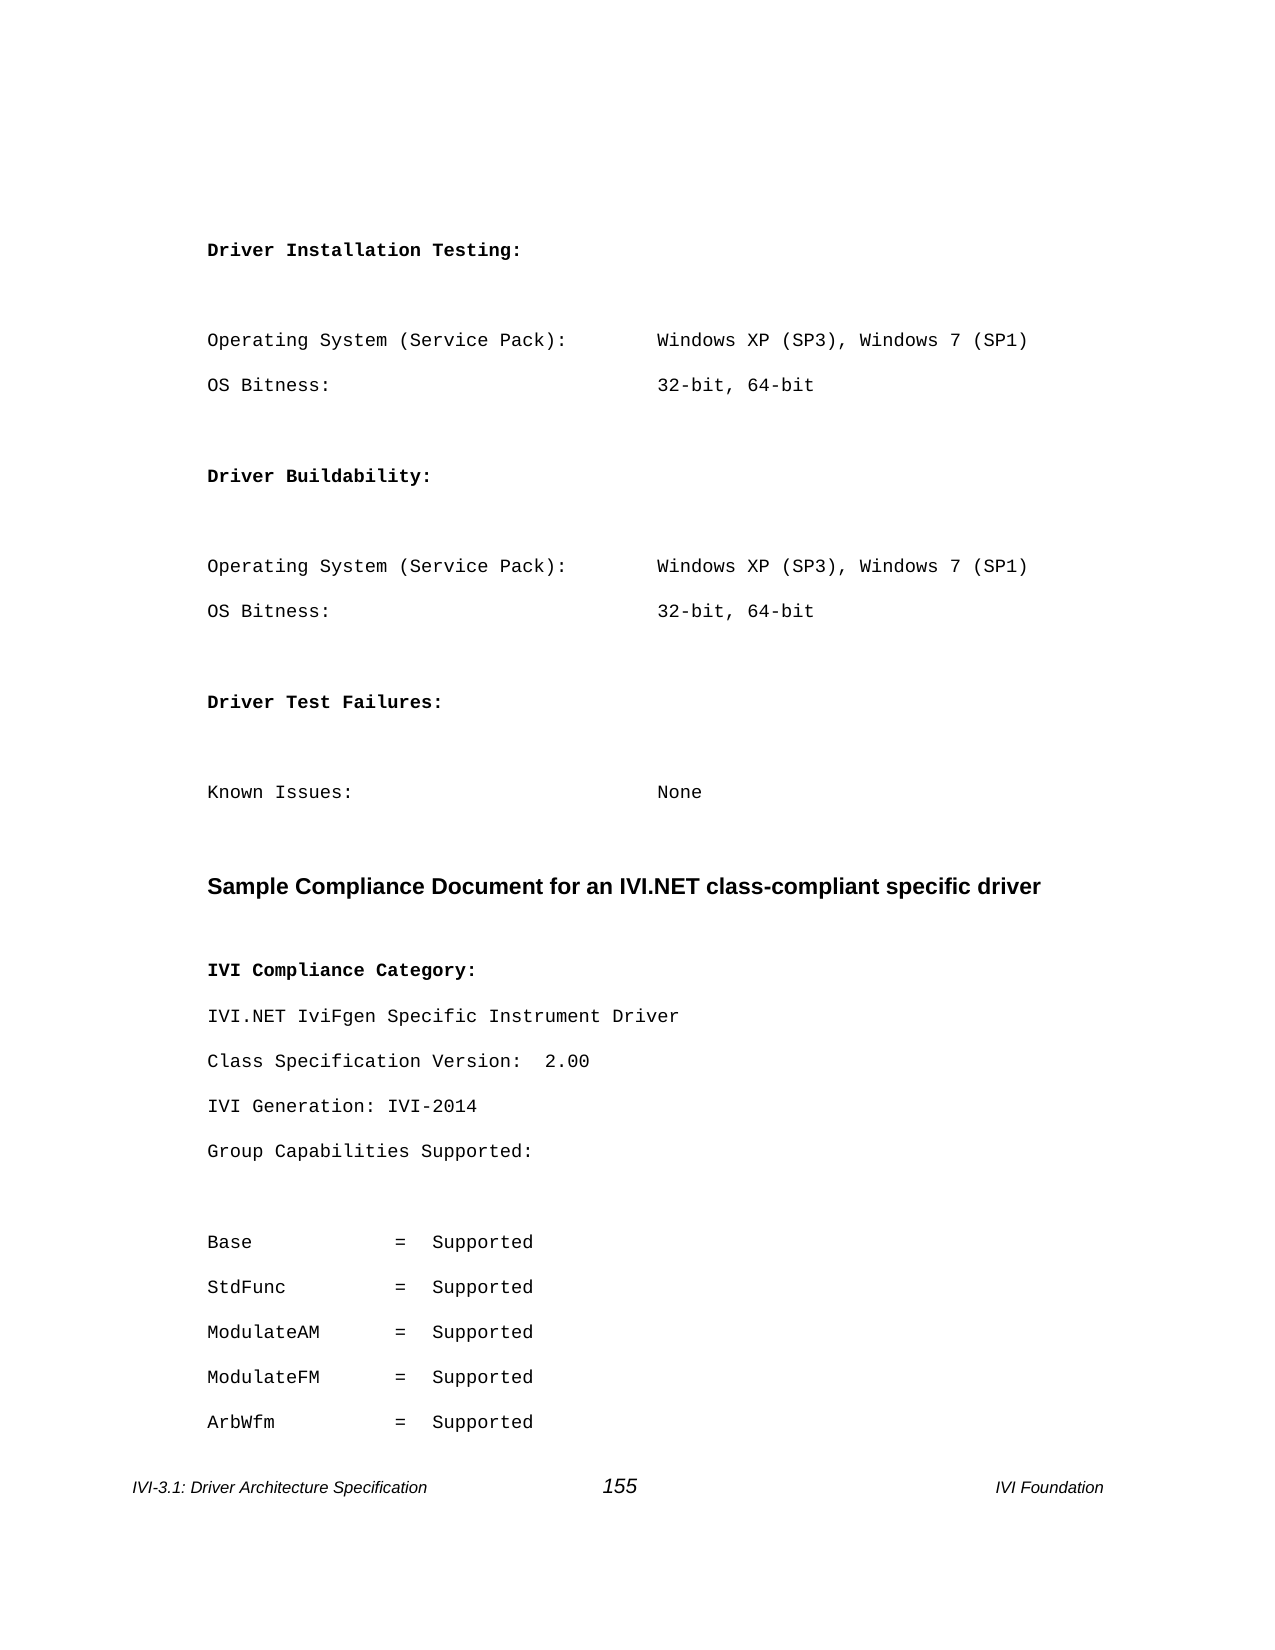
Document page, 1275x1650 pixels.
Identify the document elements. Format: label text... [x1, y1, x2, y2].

text Base = Supported [207, 1232, 1125, 1254]
text Driver Installation Testing: [207, 240, 1125, 262]
text ArbWfm = Supported [207, 1413, 1125, 1434]
text StdFunc = Supported [207, 1278, 1125, 1299]
text Sample Compliance Document for an IVI.NET class-compliant specific driver [207, 873, 1125, 900]
text OS Bitness: 32-bit, 64-bit [207, 602, 1125, 623]
text IVI.NET IviFgen Specific Instrument Driver [207, 1006, 1125, 1028]
text Driver Test Failures: [207, 692, 1125, 714]
text Operating System (Service Pack): Windows XP (SP3), Windows 7 (SP1) [207, 557, 1125, 578]
text ModulateFM = Supported [207, 1368, 1125, 1389]
text Known Issues: None [207, 783, 1125, 804]
text IVI Compliance Category: [207, 961, 1125, 982]
text ModulateAM = Supported [207, 1323, 1125, 1344]
text Group Capabilities Supported: [207, 1142, 1125, 1163]
text Class Specification Version: 2.00 [207, 1052, 1125, 1073]
text IVI Generation: IVI-2014 [207, 1097, 1125, 1118]
text OS Bitness: 32-bit, 64-bit [207, 376, 1125, 397]
text Driver Buildability: [207, 466, 1125, 488]
text Operating System (Service Pack): Windows XP (SP3), Windows 7 (SP1) [207, 331, 1125, 352]
